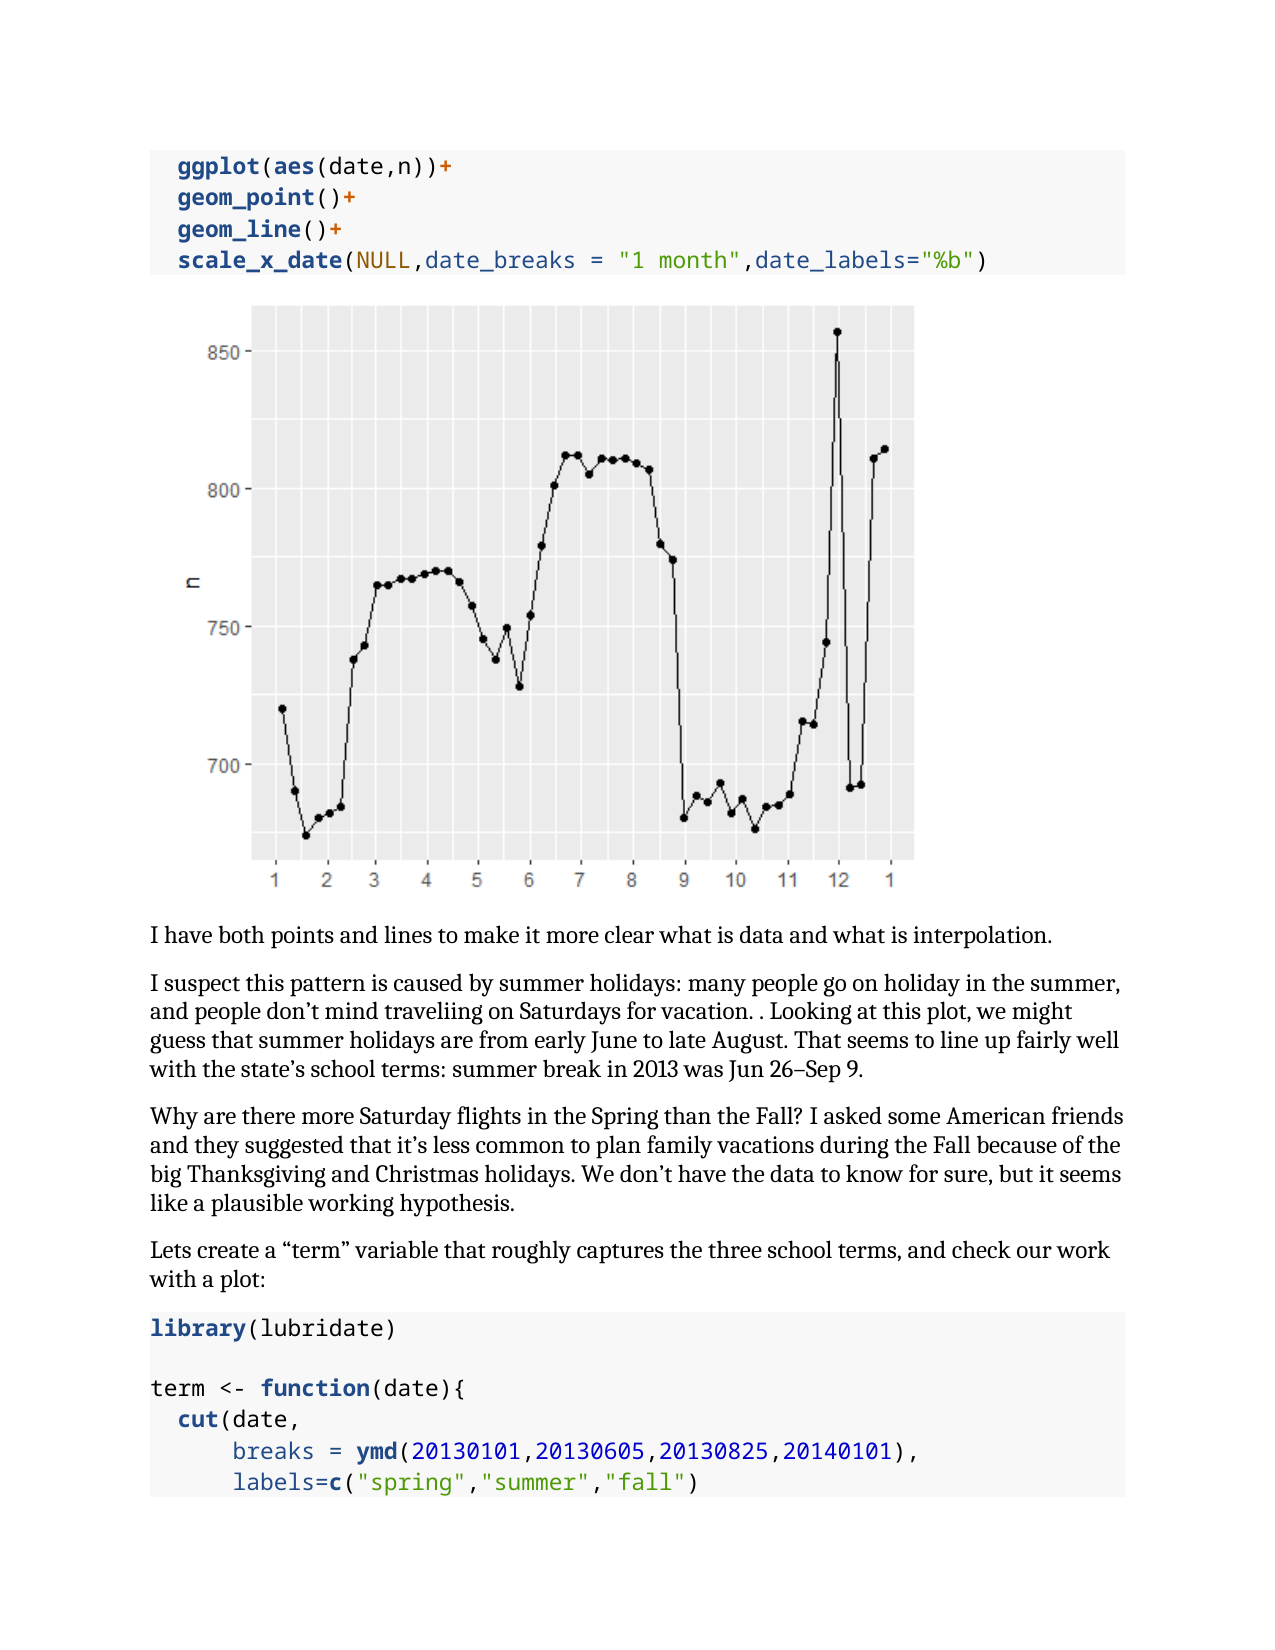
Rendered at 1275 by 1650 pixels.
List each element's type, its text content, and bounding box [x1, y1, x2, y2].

text I suspect this pattern is caused by summer holidays: many people go on holiday in the summer, and people don’t mind traveliing on Saturdays for vacation. . Looking at this plot, we might guess that summer holidays are from early June to late August. That seems to line up fairly well with the state’s school terms: summer break in 2013 was Jun 26–Sep 9. [150, 968, 1125, 1083]
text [150, 1312, 1125, 1497]
text Why are there more Saturday flights in the Spring than the Fall? I asked some American friends and they suggested that it’s less common to plan family vacations during the Fall because of the big Thanksgiving and Christmas holidays. We don’t have the data to know for sure, but it seems like a plausible working hypothesis. [150, 1102, 1125, 1217]
picture [168, 295, 927, 903]
text I have both points and lines to make it more clear what is data and what is interpolation. [150, 921, 1125, 950]
text Lets create a “term” variable that roughly captures the three school terms, and check our work with a plot: [150, 1236, 1125, 1293]
text daily %>% filter(wday=="土") %>% ggplot(aes(date,n))+ geom_point()+ geom_line()+ scale_x_date(NULL,date_breaks = "1 month",date_labels="%b") [150, 150, 1125, 275]
